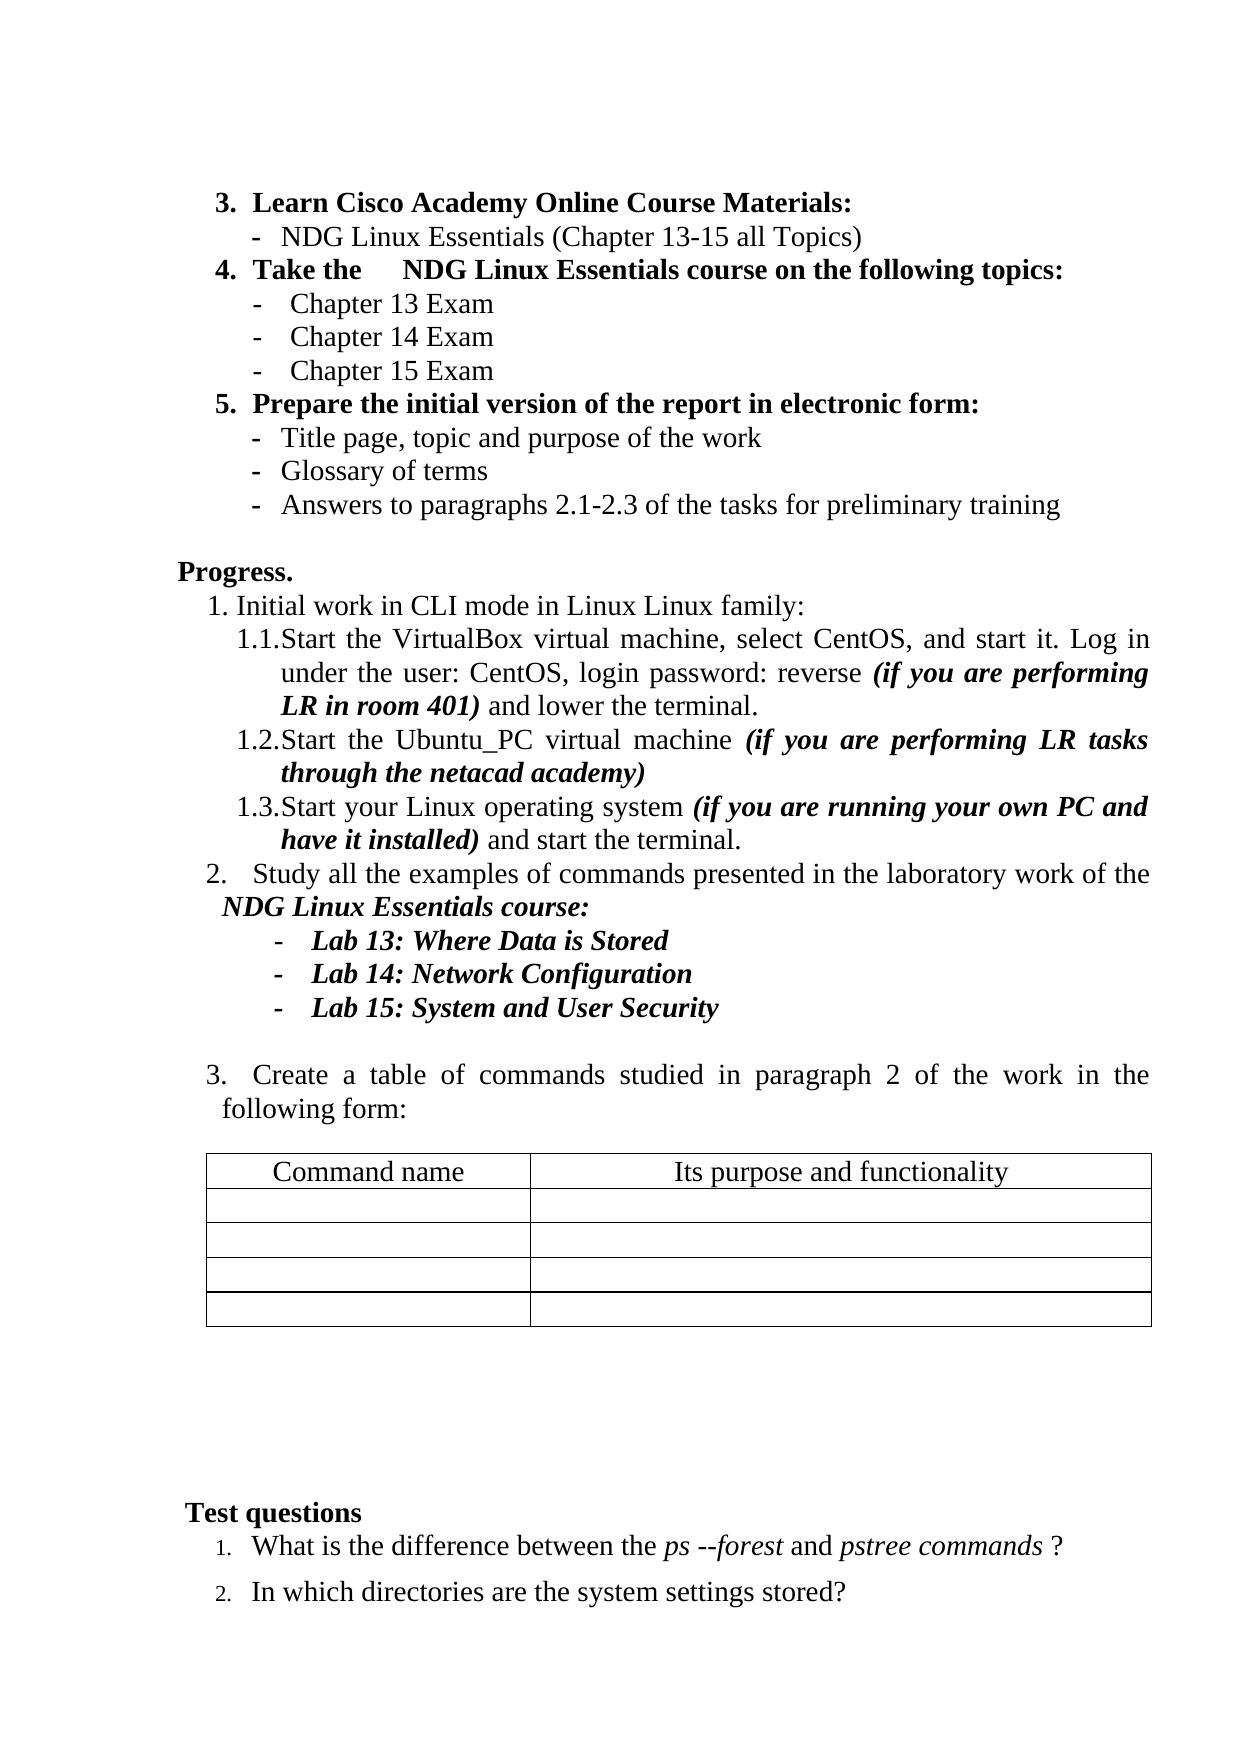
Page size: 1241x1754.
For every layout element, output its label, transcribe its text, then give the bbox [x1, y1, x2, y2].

table_cell [207, 1293, 530, 1326]
list Lab 14: Network Configuration [274, 957, 1152, 990]
table_cell [207, 1189, 530, 1222]
table_cell [207, 1223, 530, 1257]
text Progress. [177, 554, 1152, 588]
list Start your Linux operating system (if you are running your own PC and have it installed) and start the terminal. [236, 789, 1152, 856]
list Study all the examples of commands presented in the laboratory work of the NDG Linux Essentials course: [206, 856, 1152, 923]
list Start the VirtualBox virtual machine, select CentOS, and start it. Log in under the user: CentOS, login password: reverse (if you are performing LR in room 401) and lower the terminal. [236, 621, 1152, 722]
table_cell [531, 1223, 1151, 1257]
list Title page, topic and purpose of the work [251, 420, 1152, 453]
list Initial work in CLI mode in Linux Linux family: [207, 588, 1152, 621]
list In which directories are the system settings stored? [215, 1574, 1152, 1608]
list Create a table of commands studied in paragraph 2 of the work in the following form: [206, 1057, 1152, 1124]
list What is the difference between the ps --forest and pstree commands ? [215, 1528, 1152, 1562]
list Answers to paragraphs 2.1-2.3 of the tasks for preliminary training [251, 487, 1152, 521]
list Take the NDG Linux Essentials course on the following topics: [215, 252, 1152, 286]
list Chapter 15 Exam [252, 353, 1152, 386]
list Learn Cisco Academy Online Course Materials: [215, 185, 1152, 219]
table_header Command name [207, 1154, 530, 1188]
table_cell [531, 1293, 1151, 1326]
list Chapter 14 Exam [252, 319, 1152, 353]
list NDG Linux Essentials (Chapter 13-15 all Topics) [251, 219, 1152, 252]
list Glossary of terms [251, 453, 1152, 487]
text Test questions [177, 1495, 1152, 1528]
list Prepare the initial version of the report in electronic form: [215, 386, 1152, 420]
list Lab 15: System and User Security [274, 990, 1152, 1024]
list Chapter 13 Exam [252, 286, 1152, 319]
table_header Its purpose and functionality [531, 1154, 1151, 1188]
table_cell [531, 1189, 1151, 1222]
table_cell [207, 1258, 530, 1291]
table_cell [531, 1258, 1151, 1291]
list Lab 13: Where Data is Stored [274, 923, 1152, 957]
list Start the Ubuntu_PC virtual machine (if you are performing LR tasks through the netacad academy) [236, 722, 1152, 789]
